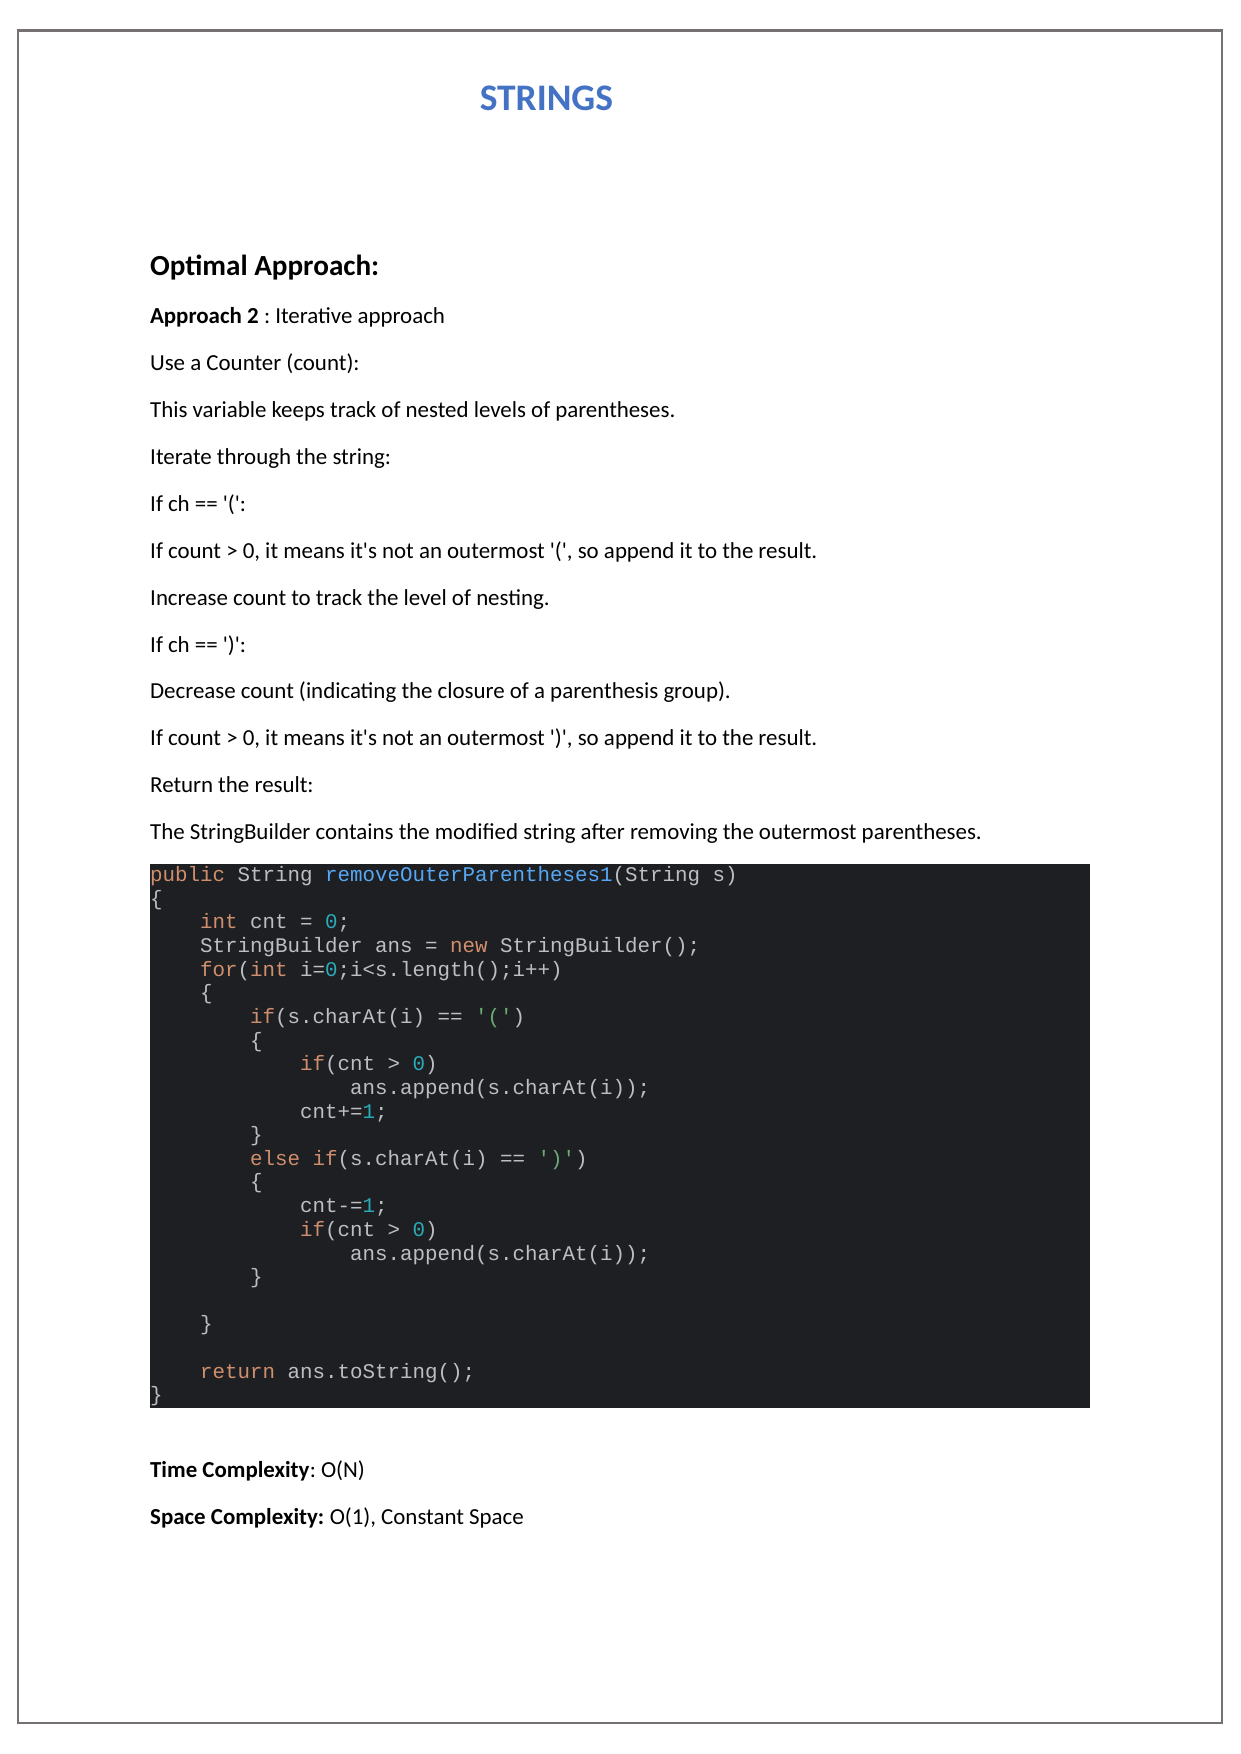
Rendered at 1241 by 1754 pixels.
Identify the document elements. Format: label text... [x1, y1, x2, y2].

text If count > 0, it means it's not an outermost '(', so append it to the result. [150, 536, 1090, 564]
text Decrease count (indicating the closure of a parenthesis group). [150, 677, 1090, 705]
text Use a Counter (count): [150, 348, 1090, 377]
text Iterate through the string: [150, 442, 1090, 470]
text public String removeOuterParentheses1(String s) { int cnt = 0; StringBuilder ans = new StringBuilder(); for(int i=0;i<s.length();i++) { if(s.charAt(i) == '(') { if(cnt > 0) ans.append(s.charAt(i)); cnt+=1; } else if(s.charAt(i) == ')') { cnt-=1; if(cnt > 0) ans.append(s.charAt(i)); } } return ans.toString(); } [150, 864, 1090, 1408]
text If count > 0, it means it's not an outermost ')', so append it to the result. [150, 723, 1090, 752]
text Approach 2 : Iterative approach [150, 302, 1090, 330]
text Return the result: [150, 770, 1090, 798]
text This variable keeps track of nested levels of parentheses. [150, 395, 1090, 423]
text The StringBuilder contains the modified string after removing the outermost parentheses. [150, 817, 1090, 845]
text If ch == ')': [150, 630, 1090, 658]
text Space Complexity: O(1), Constant Space [150, 1502, 1090, 1530]
text Increase count to track the level of nesting. [150, 583, 1090, 611]
text Optimal Approach: [150, 216, 1090, 282]
text Time Complexity: O(N) [150, 1455, 1090, 1483]
text If ch == '(': [150, 489, 1090, 517]
